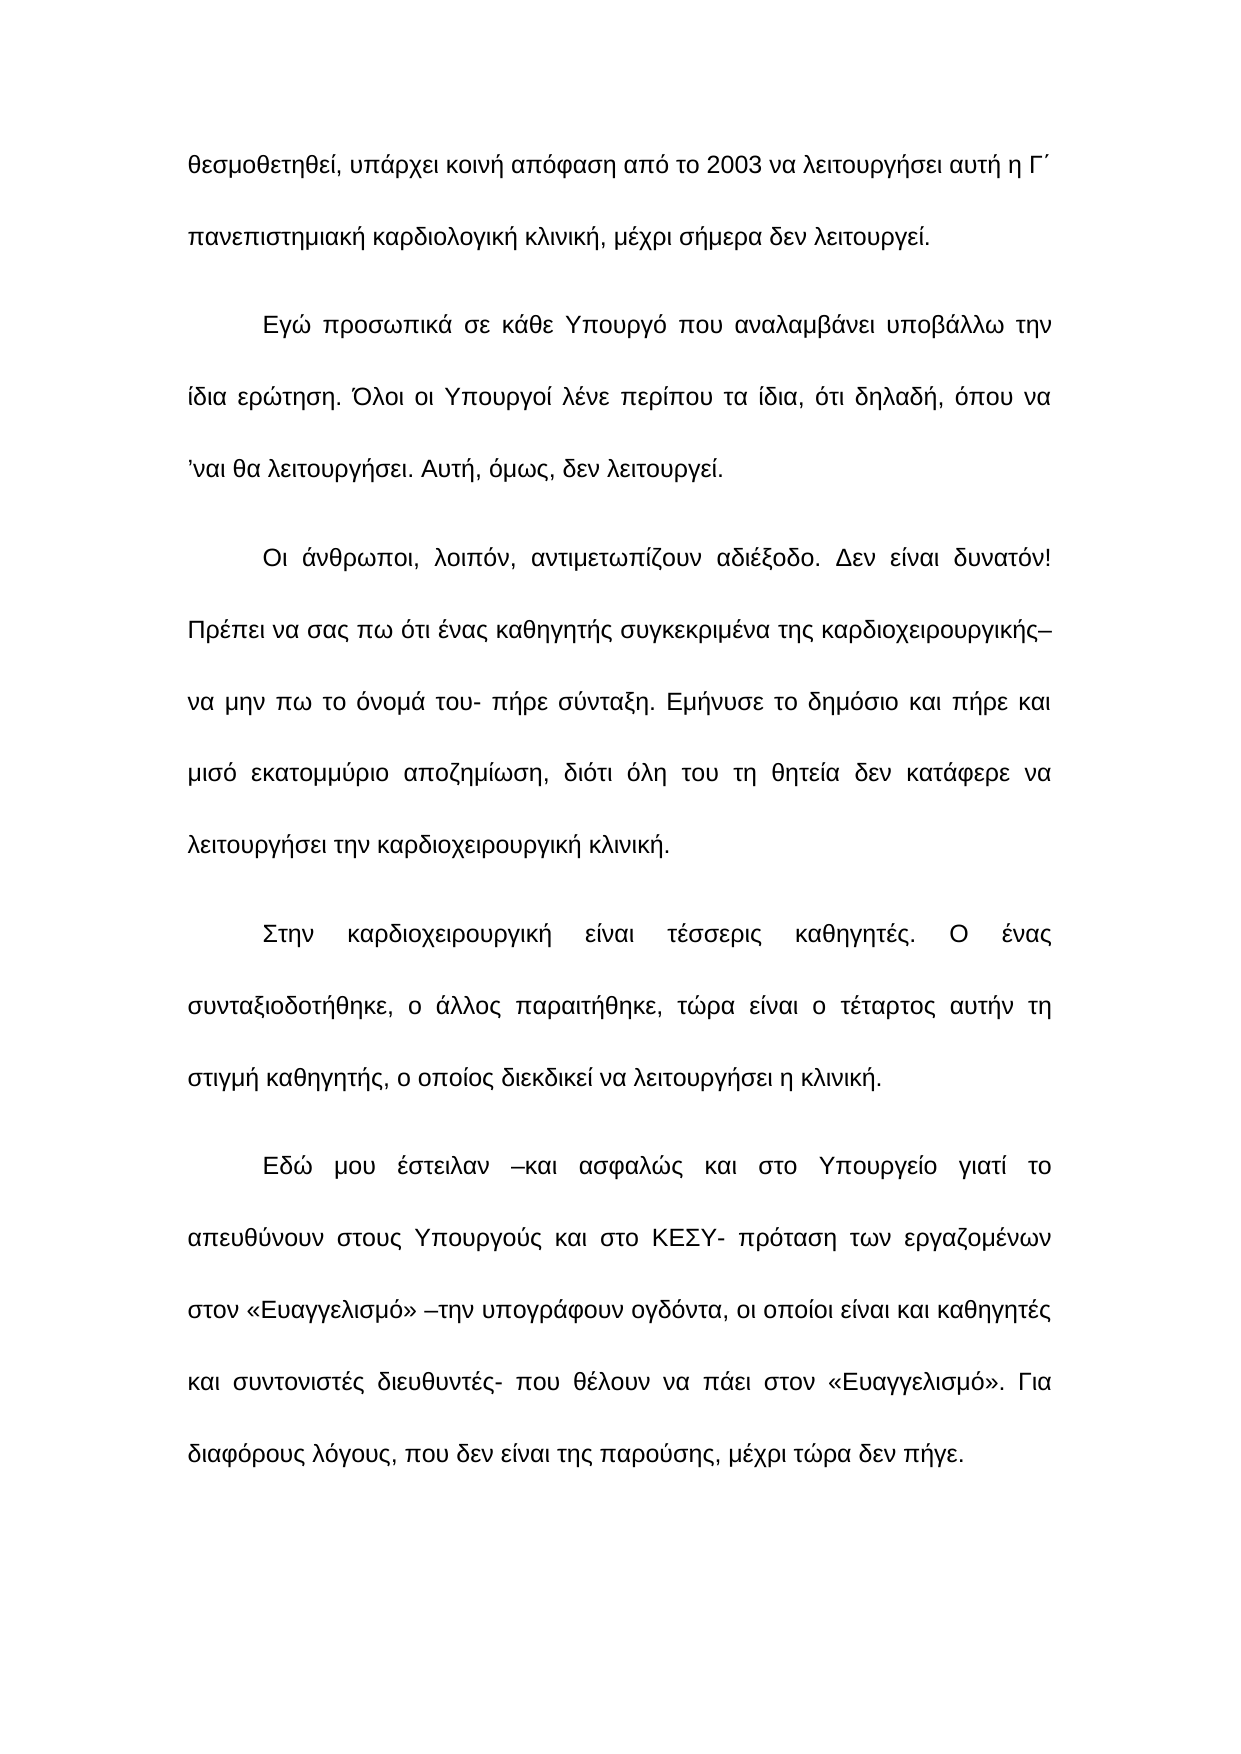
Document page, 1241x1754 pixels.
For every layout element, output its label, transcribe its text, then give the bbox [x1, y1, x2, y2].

text Οι άνθρωποι, λοιπόν, αντιμετωπίζουν αδιέξοδο. Δεν είναι δυνατόν! Πρέπει να σας πω ότι ένας καθηγητής συγκεκριμένα της καρδιοχειρουργικής–να μην πω το όνομά του- πήρε σύνταξη. Εμήνυσε το δημόσιο και πήρε και μισό εκατομμύριο αποζημίωση, διότι όλη του τη θητεία δεν κατάφερε να λειτουργήσει την καρδιοχειρουργική κλινική. [187, 543, 1053, 859]
text Εδώ μου έστειλαν –και ασφαλώς και στο Υπουργείο γιατί το απευθύνουν στους Υπουργούς και στο ΚΕΣΥ- πρόταση των εργαζομένων στον «Ευαγγελισμό» –την υπογράφουν ογδόντα, οι οποίοι είναι και καθηγητές και συντονιστές διευθυντές- που θέλουν να πάει στον «Ευαγγελισμό». Για διαφόρους λόγους, που δεν είναι της παρούσης, μέχρι τώρα δεν πήγε. [187, 1151, 1053, 1467]
text Εγώ προσωπικά σε κάθε Υπουργό που αναλαμβάνει υποβάλλω την ίδια ερώτηση. Όλοι οι Υπουργοί λένε περίπου τα ίδια, ότι δηλαδή, όπου να ’ναι θα λειτουργήσει. Αυτή, όμως, δεν λειτουργεί. [187, 310, 1053, 483]
text Στην καρδιοχειρουργική είναι τέσσερις καθηγητές. Ο ένας συνταξιοδοτήθηκε, ο άλλος παραιτήθηκε, τώρα είναι ο τέταρτος αυτήν τη στιγμή καθηγητής, ο οποίος διεκδικεί να λειτουργήσει η κλινική. [187, 919, 1053, 1091]
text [187, 150, 1053, 251]
